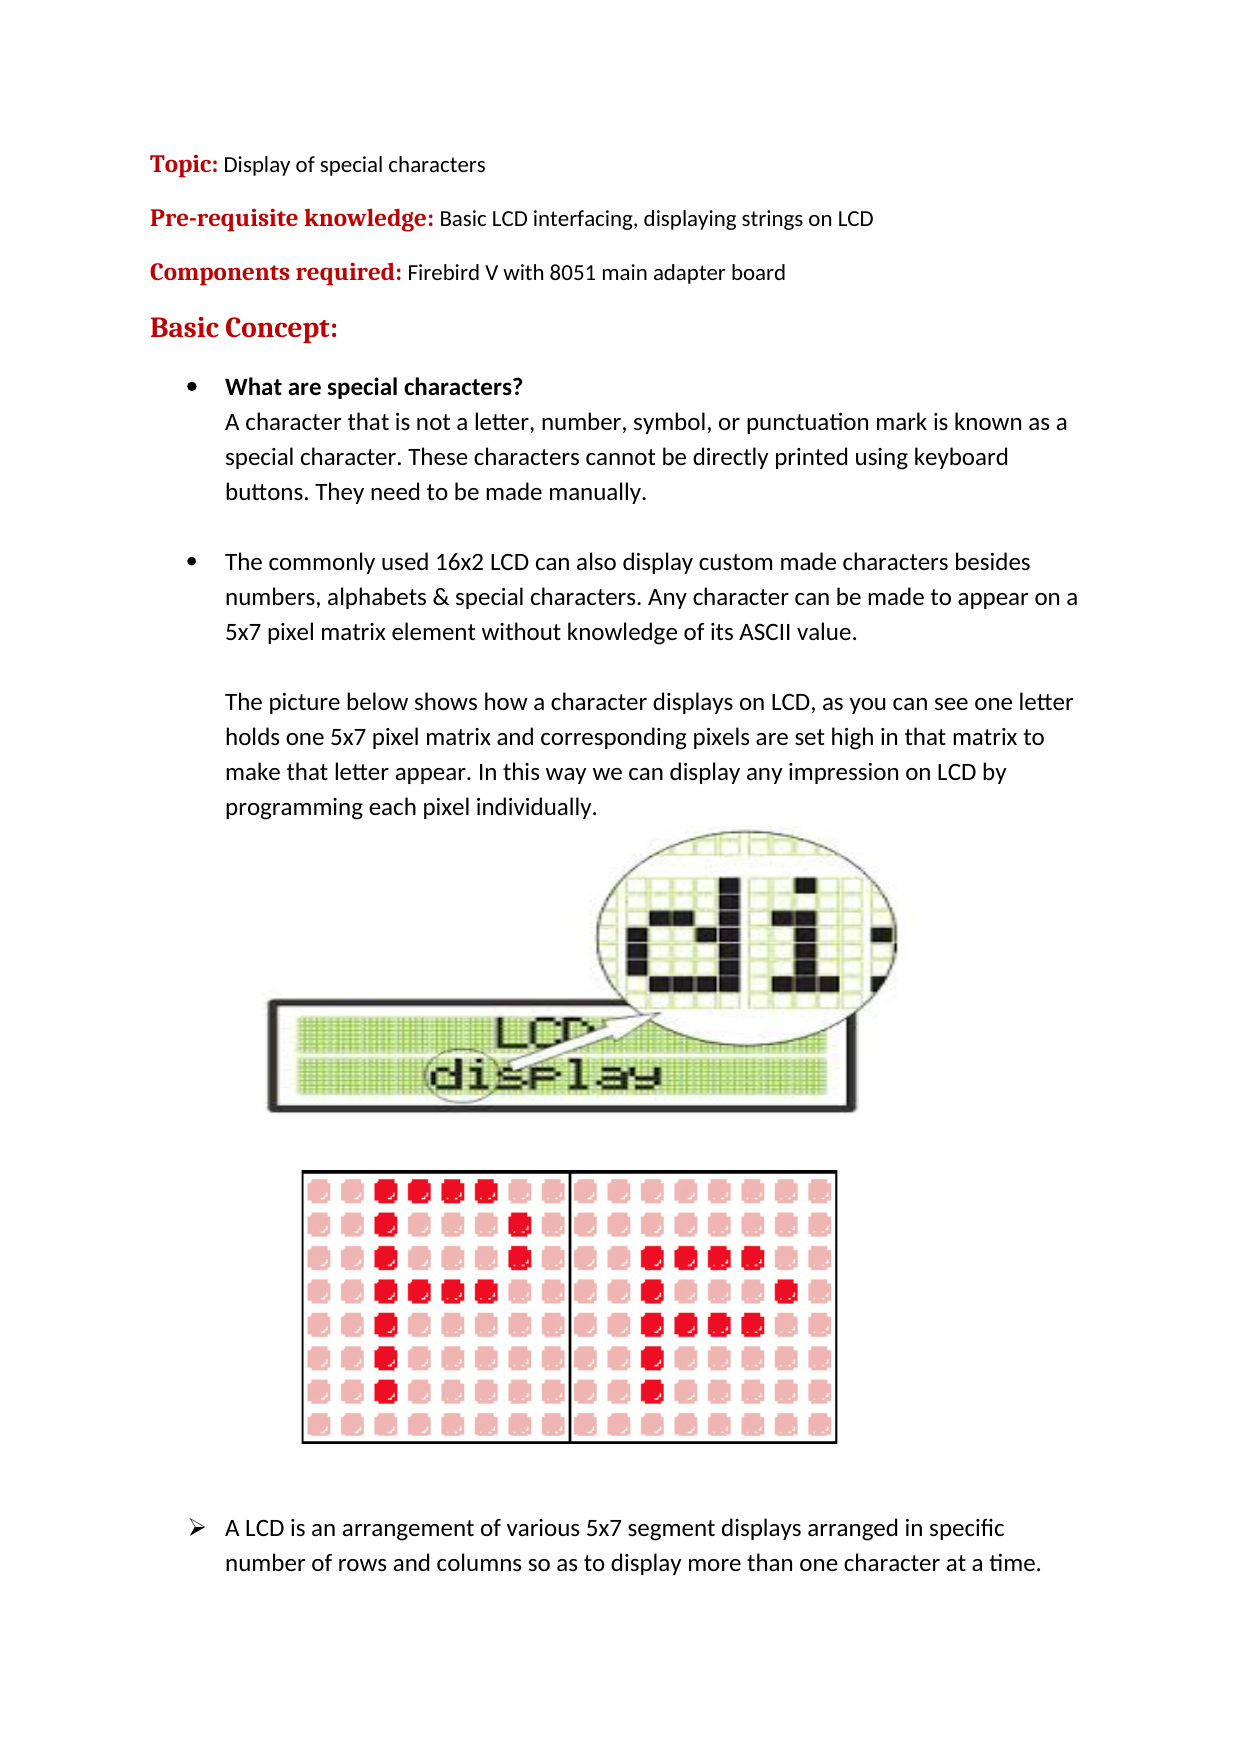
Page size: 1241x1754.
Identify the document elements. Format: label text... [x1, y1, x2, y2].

list A character that is not a letter, number, symbol, or punctuation mark is known as a special character. These characters cannot be directly printed using keyboard buttons. They need to be made manually. [225, 406, 1090, 506]
text Pre-requisite knowledge: Basic LCD interfacing, displaying strings on LCD [150, 204, 1090, 233]
picture [301, 1170, 838, 1444]
text Basic Concept: [150, 312, 1090, 345]
list What are special characters? [187, 371, 1090, 401]
picture [225, 826, 924, 1123]
text Components required: Firebird V with 8051 main adapter board [150, 258, 1090, 286]
list A LCD is an arrangement of various 5x7 segment displays arranged in specific number of rows and columns so as to display more than one character at a time. [187, 1512, 1090, 1577]
list The commonly used 16x2 LCD can also display custom made characters besides numbers, alphabets & special characters. Any character can be made to appear on a 5x7 pixel matrix element without knowledge of its ASCII value. [187, 546, 1090, 646]
list The picture below shows how a character displays on LCD, as you can see one letter holds one 5x7 pixel matrix and corresponding pixels are set high in that matrix to make that letter appear. In this way we can display any impression on LCD by programming each pixel individually. [225, 686, 1090, 821]
text Topic: Display of special characters [150, 150, 1090, 179]
